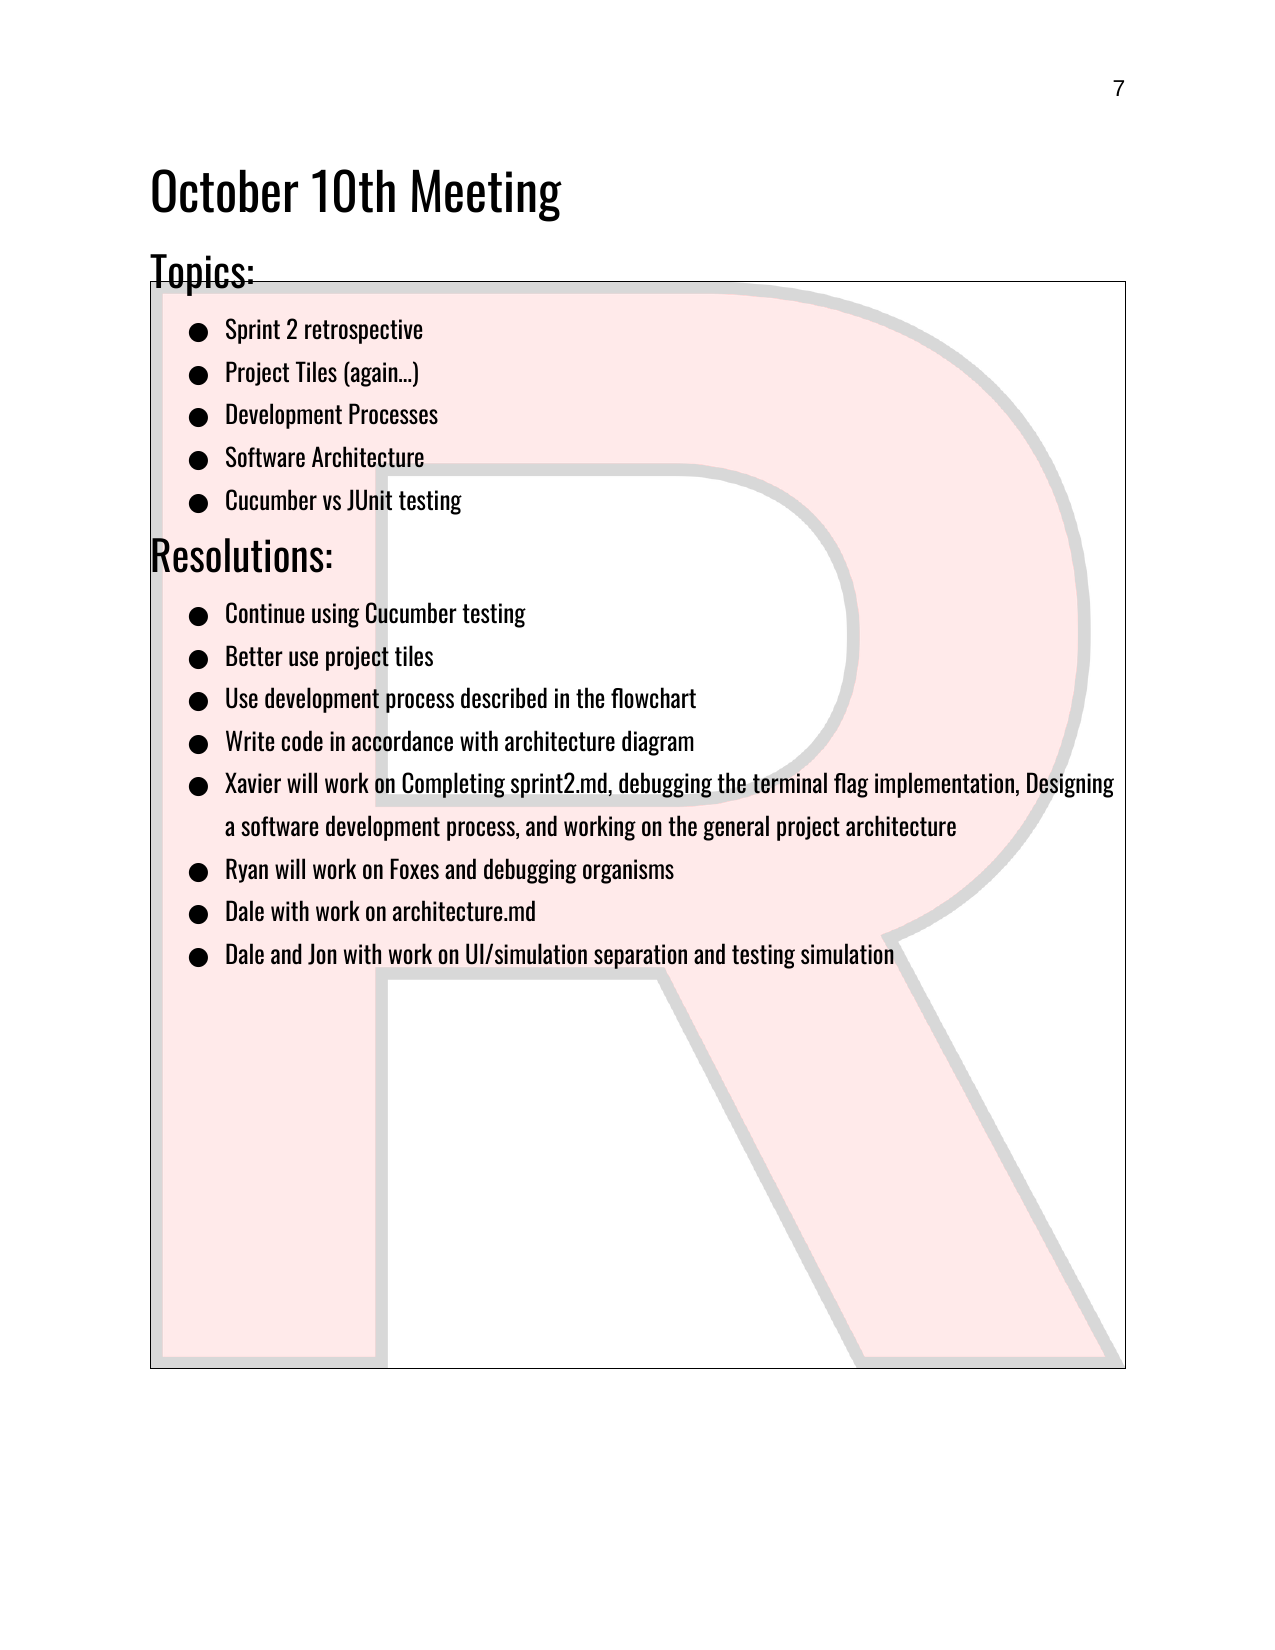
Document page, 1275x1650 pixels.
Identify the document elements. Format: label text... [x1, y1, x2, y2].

list Sprint 2 retrospective [187, 310, 1125, 347]
list Better use project tiles [187, 636, 1125, 673]
list Dale and Jon with work on UI/simulation separation and testing simulation [187, 934, 1125, 1002]
list Software Architecture [187, 437, 1125, 474]
list Development Processes [187, 395, 1125, 432]
text Topics: [150, 239, 1125, 301]
list Dale with work on architecture.md [187, 892, 1125, 929]
list Ryan will work on Foxes and debugging organisms [187, 849, 1125, 886]
text October 10th Meeting [150, 150, 1125, 227]
text Resolutions: [150, 523, 1125, 584]
list Use development process described in the flowchart [187, 679, 1125, 716]
list Xavier will work on Completing sprint2.md, debugging the terminal flag implementation, Designing a software development process, and working on the general project architecture [187, 764, 1125, 844]
list Write code in accordance with architecture diagram [187, 721, 1125, 758]
list Project Tiles (again…) [187, 352, 1125, 389]
list Continue using Cucumber testing [187, 594, 1125, 631]
list Cucumber vs JUnit testing [187, 480, 1125, 517]
